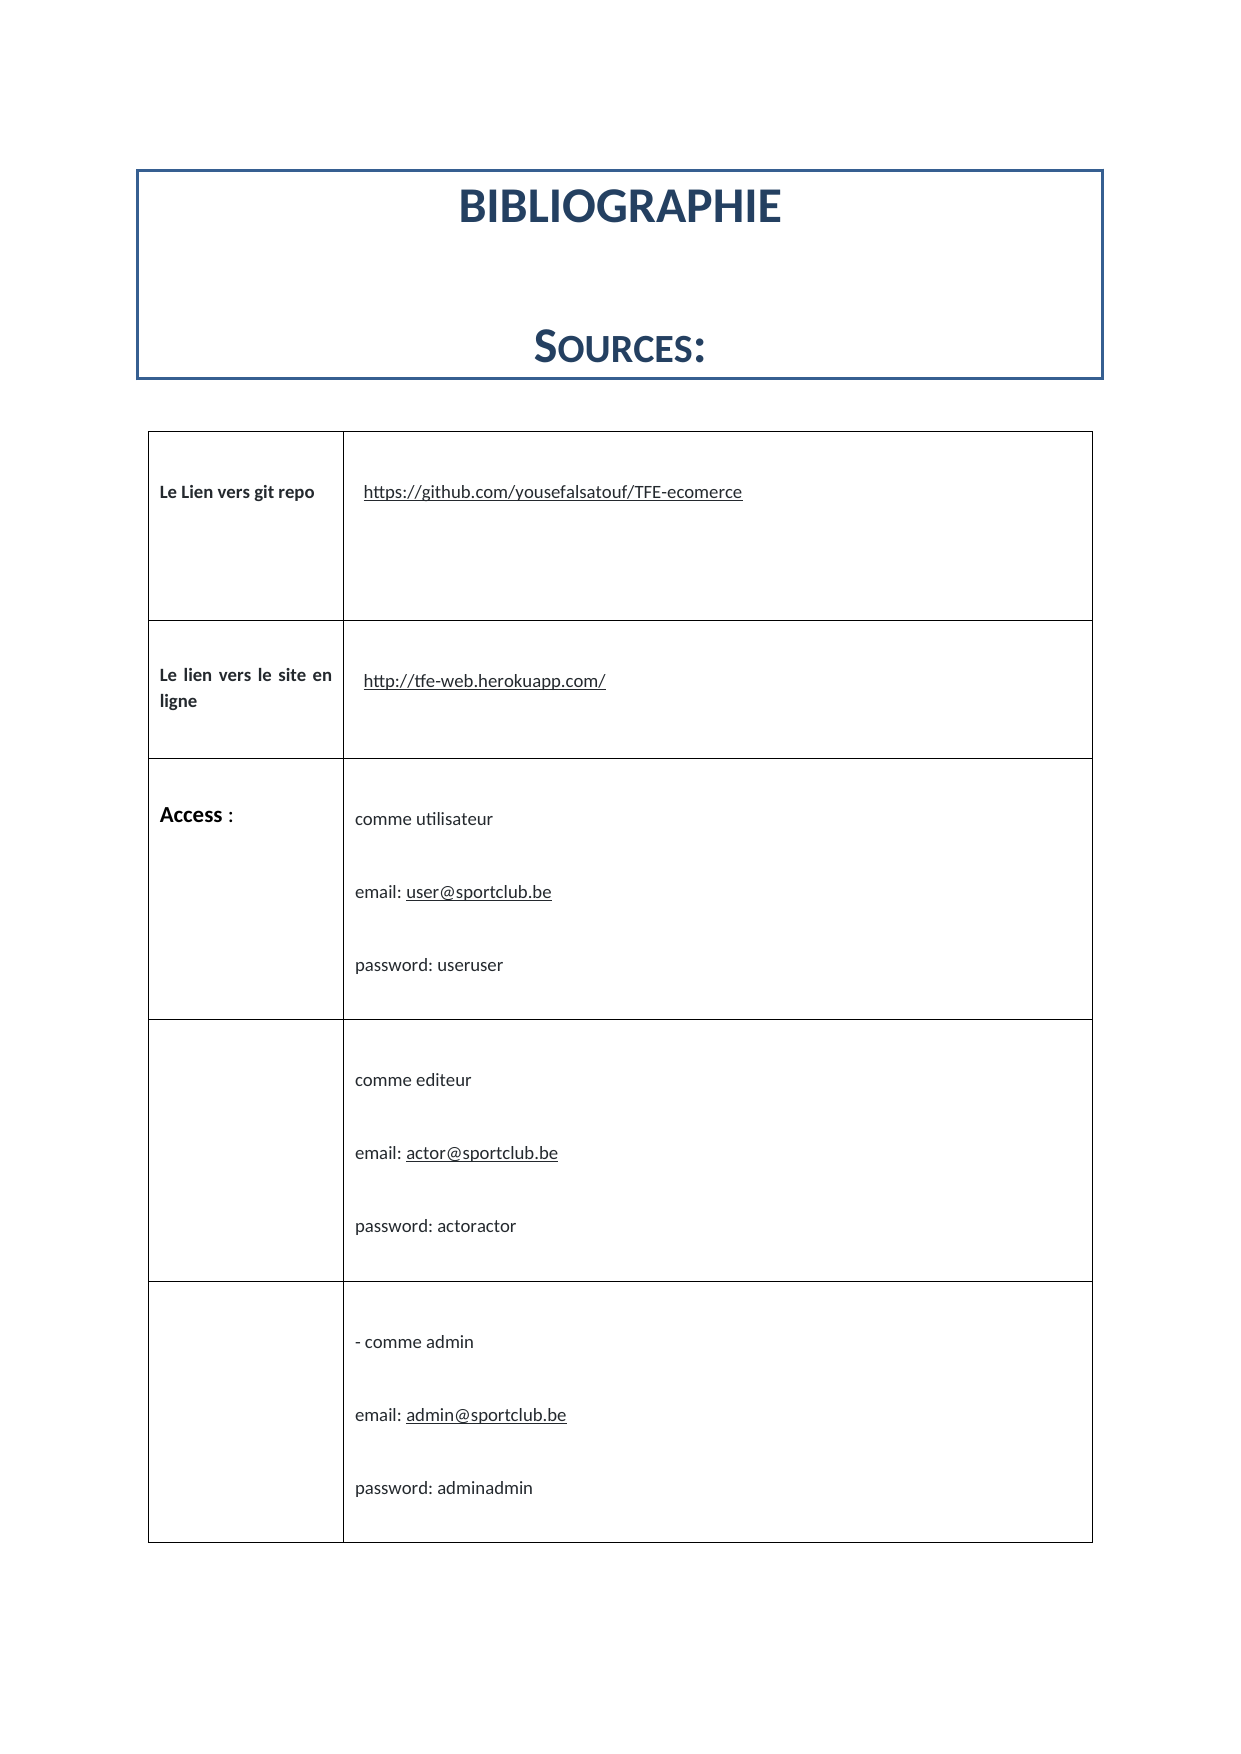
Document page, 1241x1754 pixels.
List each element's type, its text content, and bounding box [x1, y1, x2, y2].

table_cell Le lien vers le site en ligne [149, 621, 343, 758]
table_cell - comme admin email: admin@sportclub.be password: adminadmin [344, 1282, 1092, 1542]
table_cell comme utilisateur email: user@sportclub.be password: useruser [344, 759, 1092, 1019]
table_cell comme editeur email: actor@sportclub.be password: actoractor [344, 1020, 1092, 1281]
text Sources: [139, 309, 1101, 377]
table_cell http://tfe-web.herokuapp.com/ [344, 621, 1092, 758]
table_header Le Lien vers git repo [149, 432, 343, 620]
text BIBLIOGRAPHIE [139, 172, 1101, 235]
table_cell Access : [149, 759, 343, 1019]
table_header https://github.com/yousefalsatouf/TFE-ecomerce [344, 432, 1092, 620]
table_cell [149, 1282, 343, 1542]
table_cell [149, 1020, 343, 1281]
